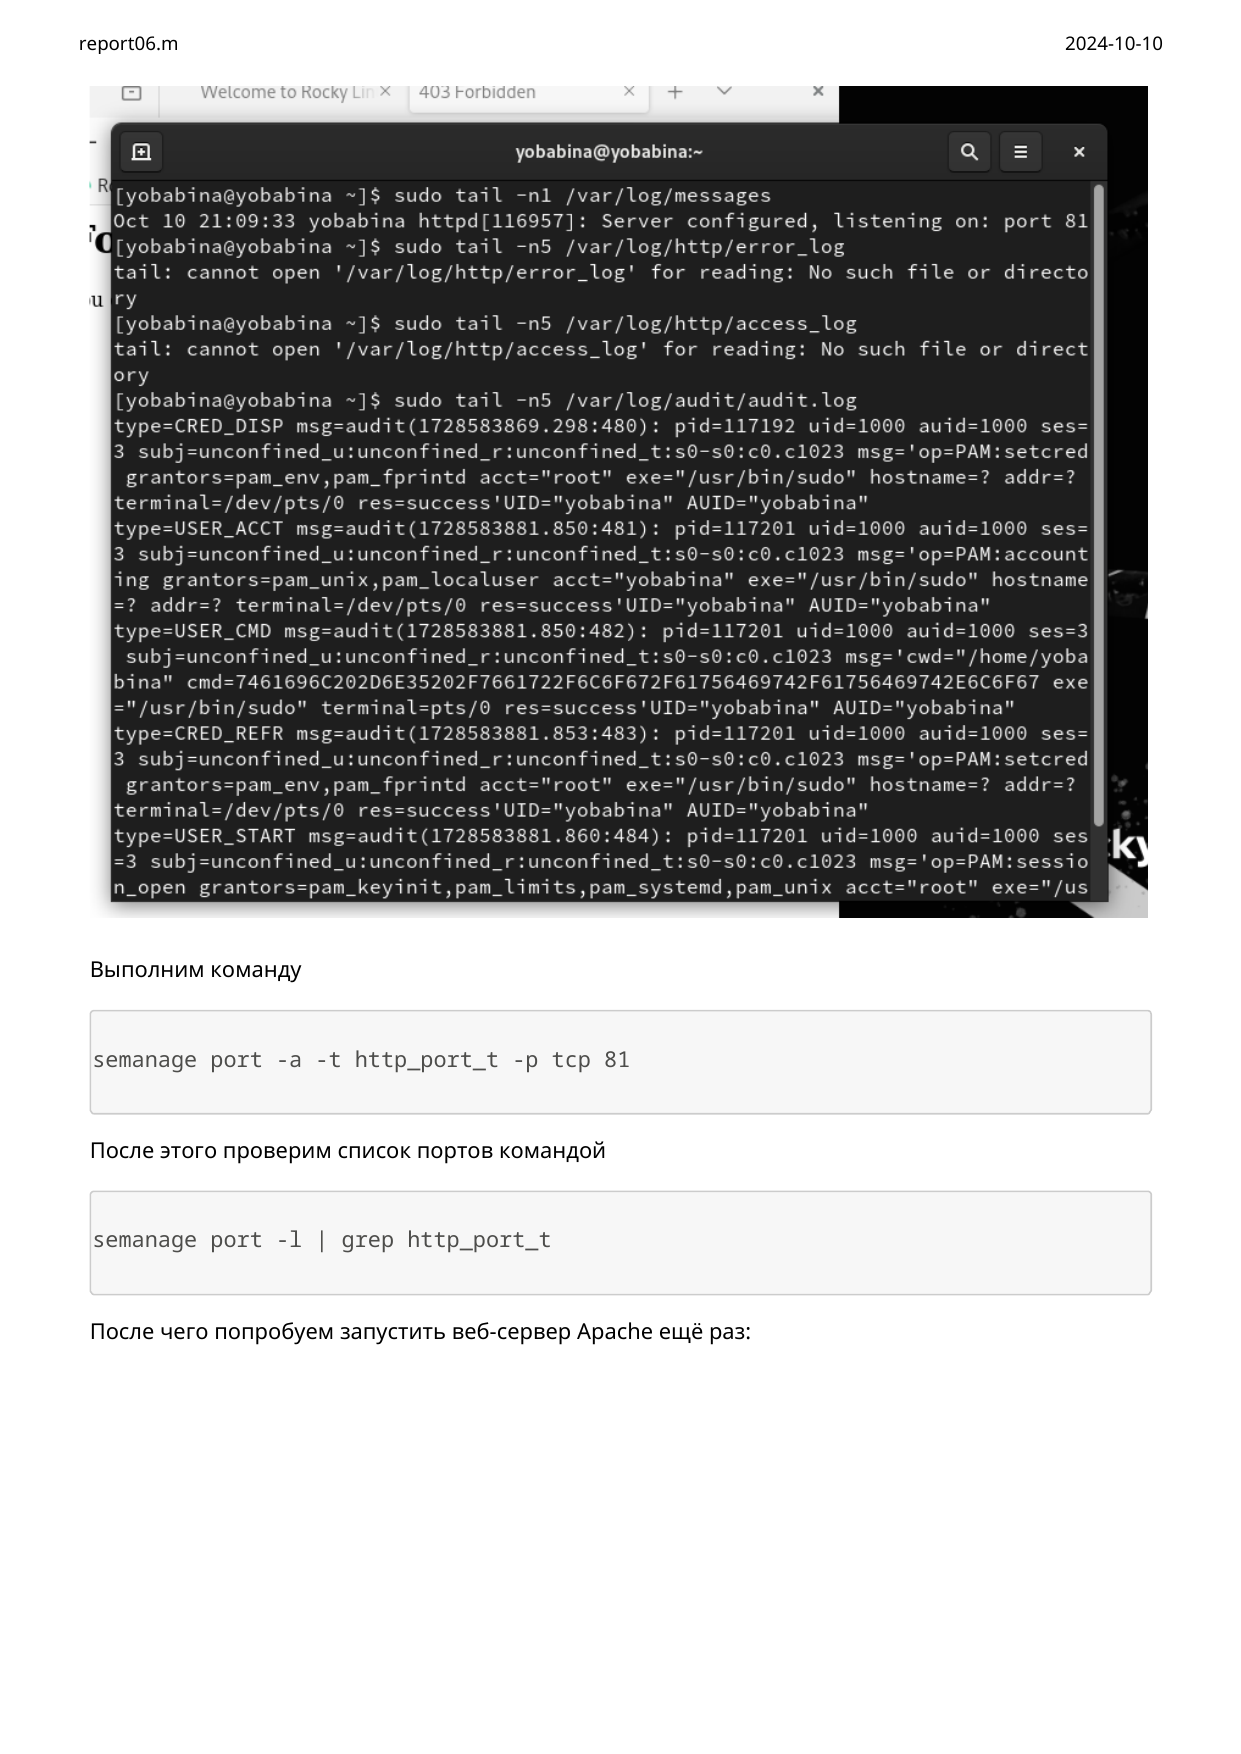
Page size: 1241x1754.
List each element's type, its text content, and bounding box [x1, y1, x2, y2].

text После чего попробуем запустить веб-сервер Apache ещё раз: [89, 1316, 1165, 1346]
text После этого проверим список портов командой [89, 1135, 1165, 1165]
picture [89, 86, 1148, 918]
text Выполним команду [89, 954, 1165, 984]
